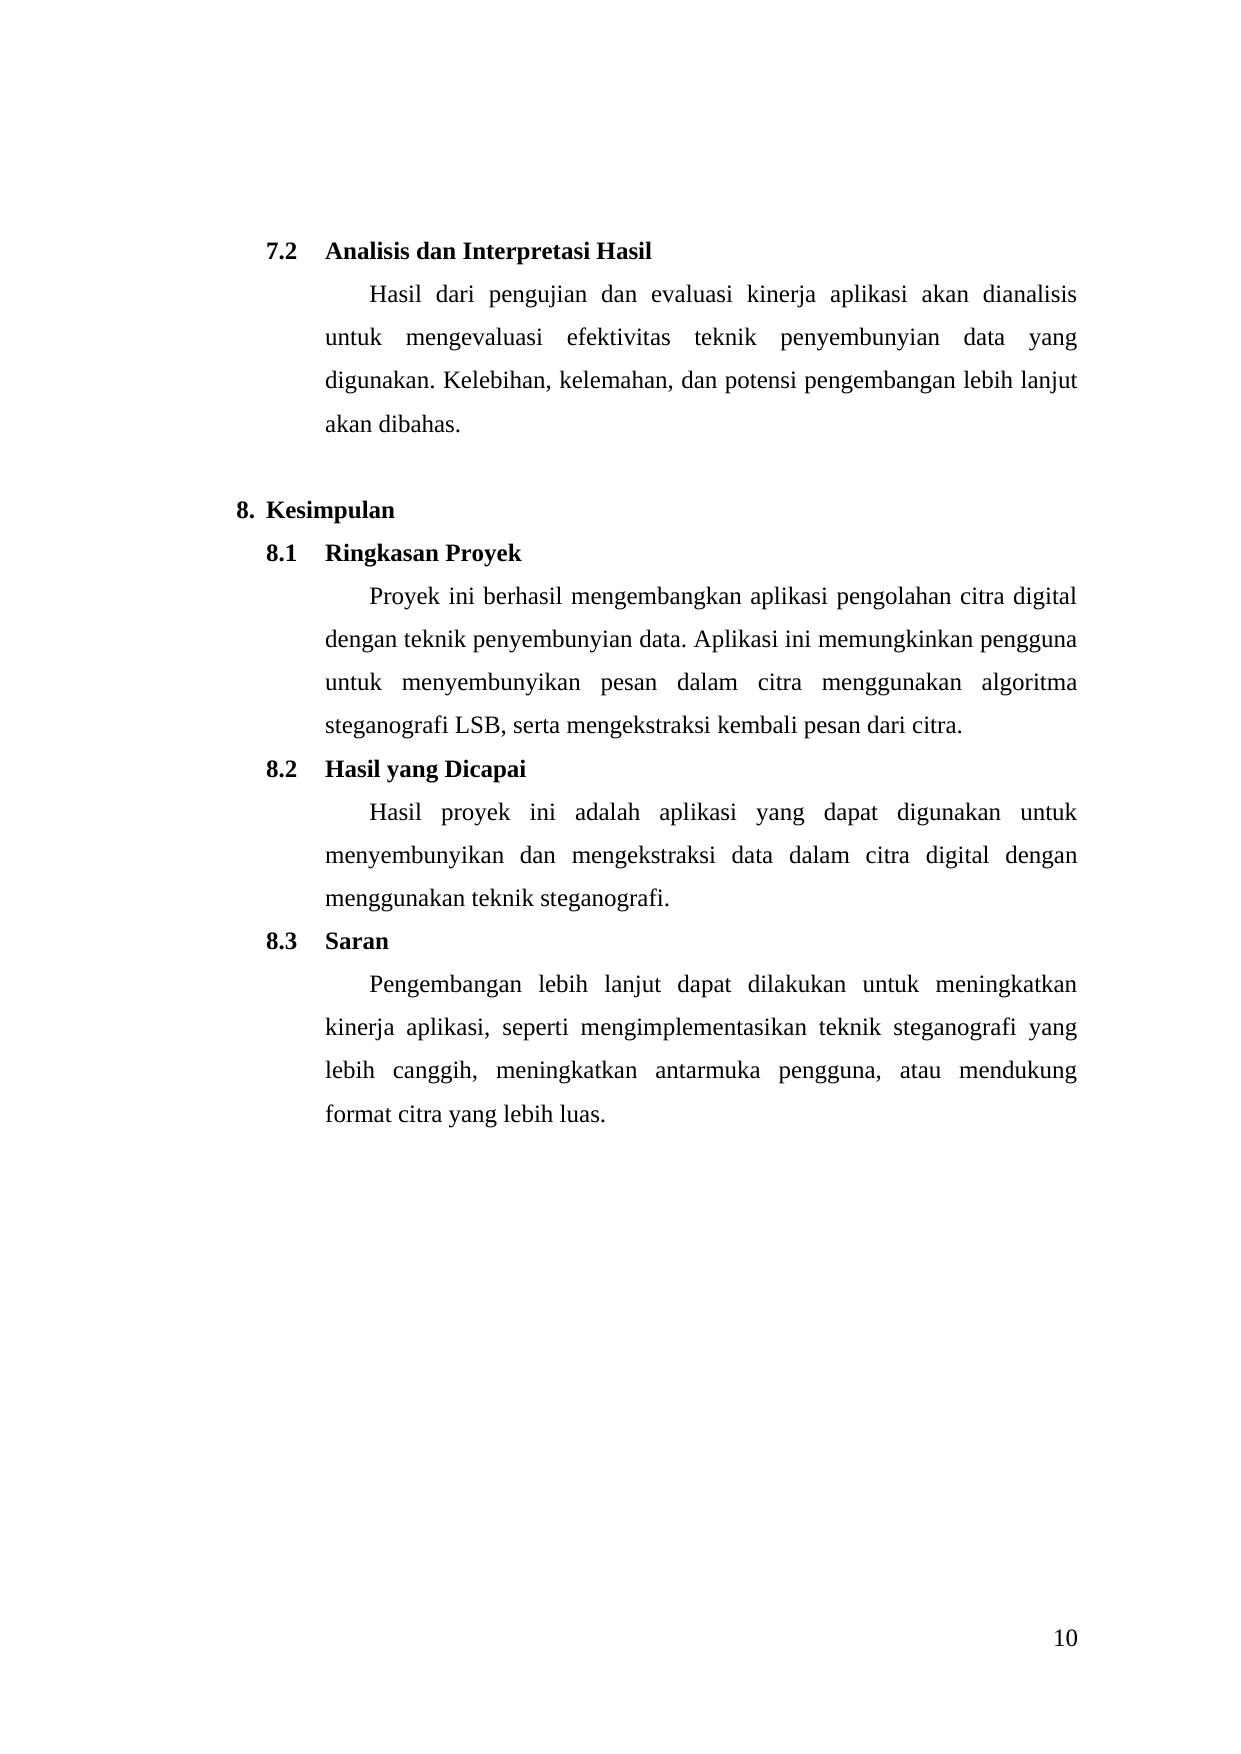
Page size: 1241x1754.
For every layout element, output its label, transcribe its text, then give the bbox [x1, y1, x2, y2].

list Analisis dan Interpretasi Hasil [266, 236, 1078, 265]
list Hasil yang Dicapai [266, 754, 1078, 782]
list Saran [266, 926, 1078, 955]
list Hasil dari pengujian dan evaluasi kinerja aplikasi akan dianalisis untuk mengevaluasi efektivitas teknik penyembunyian data yang digunakan. Kelebihan, kelemahan, dan potensi pengembangan lebih lanjut akan dibahas. [325, 279, 1078, 437]
list Kesimpulan [236, 495, 1078, 524]
list Proyek ini berhasil mengembangkan aplikasi pengolahan citra digital dengan teknik penyembunyian data. Aplikasi ini memungkinkan pengguna untuk menyembunyikan pesan dalam citra menggunakan algoritma steganografi LSB, serta mengekstraksi kembali pesan dari citra. [325, 581, 1078, 739]
list Hasil proyek ini adalah aplikasi yang dapat digunakan untuk menyembunyikan dan mengekstraksi data dalam citra digital dengan menggunakan teknik steganografi. [325, 797, 1078, 912]
list Ringkasan Proyek [266, 538, 1078, 567]
list Pengembangan lebih lanjut dapat dilakukan untuk meningkatkan kinerja aplikasi, seperti mengimplementasikan teknik steganografi yang lebih canggih, meningkatkan antarmuka pengguna, atau mendukung format citra yang lebih luas. [325, 969, 1078, 1127]
